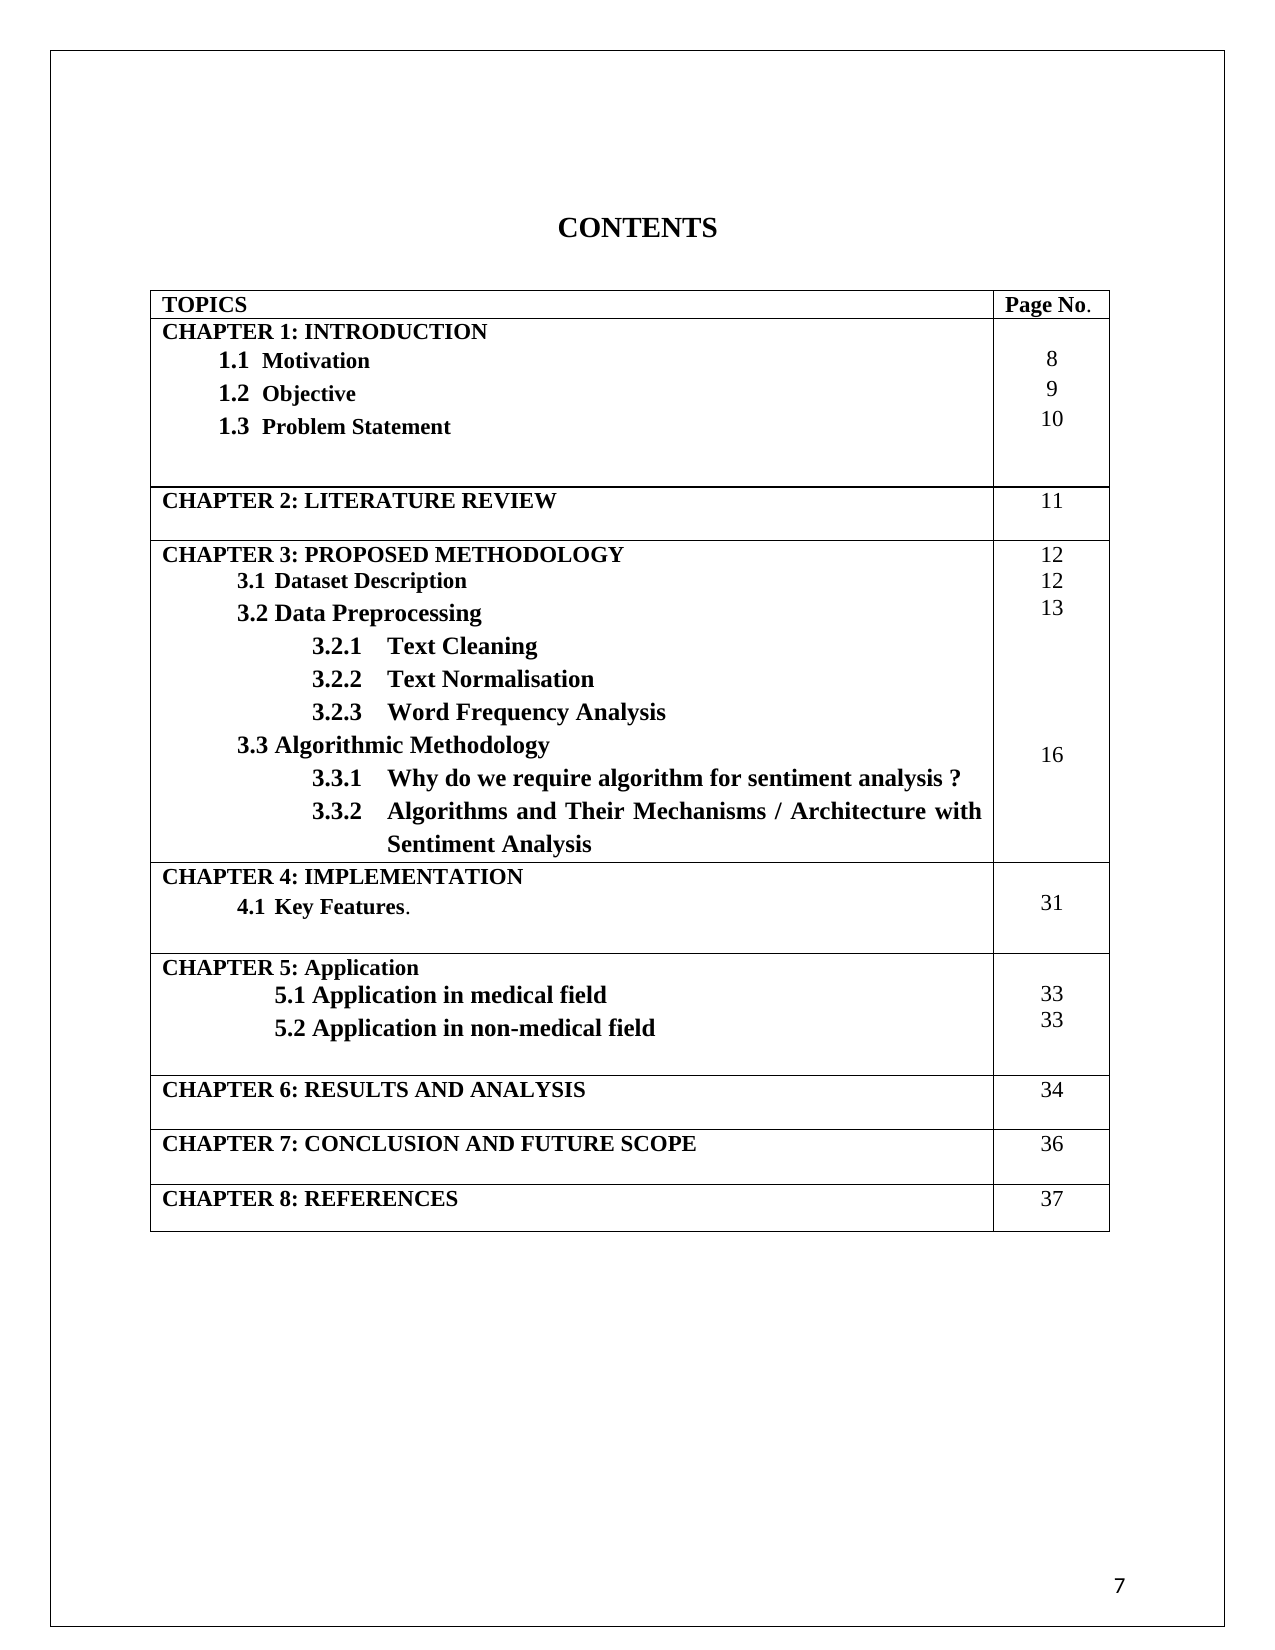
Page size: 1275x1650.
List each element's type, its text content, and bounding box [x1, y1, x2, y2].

table_cell 31 [994, 863, 1109, 953]
table_header TOPICS [151, 291, 993, 317]
table_cell CHAPTER 4: IMPLEMENTATION Key Features. [151, 863, 993, 953]
table_cell CHAPTER 7: CONCLUSION AND FUTURE SCOPE [151, 1130, 993, 1184]
table_cell CHAPTER 8: REFERENCES [151, 1185, 993, 1231]
table_cell 33 33 [994, 954, 1109, 1075]
table_header Page No. [994, 291, 1109, 317]
table_cell 8 9 10 [994, 319, 1109, 486]
table_cell CHAPTER 5: Application Application in medical field Application in non-medical field [151, 954, 993, 1075]
table_cell 12 12 13 16 [994, 541, 1109, 862]
table_cell 37 [994, 1185, 1109, 1231]
table_cell 36 [994, 1130, 1109, 1184]
table_cell CHAPTER 2: LITERATURE REVIEW [151, 488, 993, 540]
table_cell 34 [994, 1076, 1109, 1129]
table_cell CHAPTER 6: RESULTS AND ANALYSIS [151, 1076, 993, 1129]
text CONTENTS [150, 210, 1125, 244]
table_cell 11 [994, 488, 1109, 540]
table_cell CHAPTER 3: PROPOSED METHODOLOGY Dataset Description Data Preprocessing Text Cleaning Text Normalisation Word Frequency Analysis Algorithmic Methodology Why do we require algorithm for sentiment analysis ? Algorithms and Their Mechanisms / Architecture with Sentiment Analysis [151, 541, 993, 862]
table_cell CHAPTER 1: INTRODUCTION Motivation Objective Problem Statement [151, 319, 993, 486]
